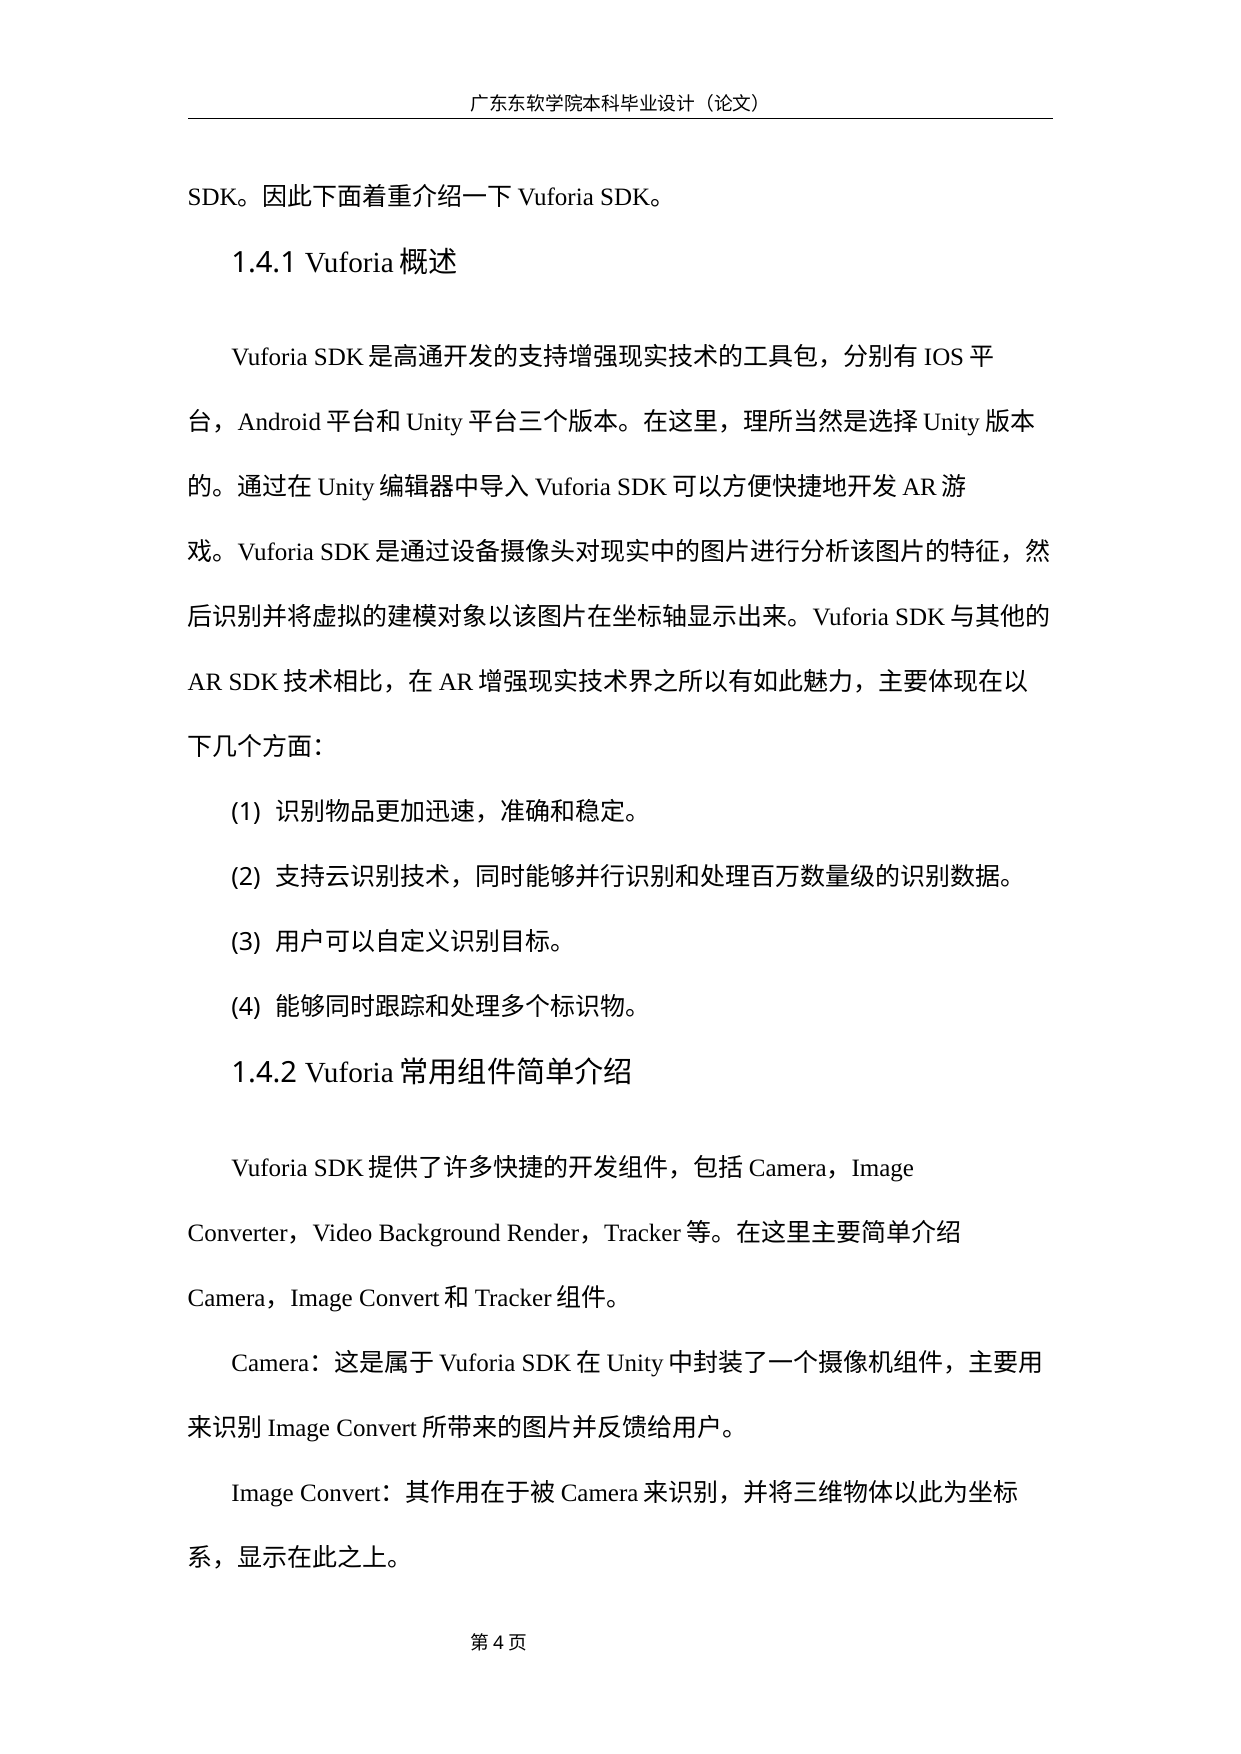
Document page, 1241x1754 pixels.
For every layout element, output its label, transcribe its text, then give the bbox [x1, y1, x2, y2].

list 能够同时跟踪和处理多个标识物。 [231, 972, 1053, 1037]
subtitle 1.4.1 Vuforia概述 [187, 227, 1053, 292]
list 识别物品更加迅速，准确和稳定。 [231, 777, 1053, 842]
text Image Convert：其作用在于被Camera来识别，并将三维物体以此为坐标系，显示在此之上。 [187, 1458, 1053, 1588]
subtitle 1.4.2 Vuforia常用组件简单介绍 [187, 1037, 1053, 1102]
text Vuforia SDK提供了许多快捷的开发组件，包括Camera，Image Converter，Video Background Render，Tracker等。在这里主要简单介绍Camera，Image Convert和Tracker组件。 [187, 1133, 1053, 1328]
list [187, 162, 1053, 227]
list Vuforia SDK是高通开发的支持增强现实技术的工具包，分别有IOS平台，Android平台和Unity平台三个版本。在这里，理所当然是选择Unity版本的。通过在Unity编辑器中导入Vuforia SDK可以方便快捷地开发AR游戏。Vuforia SDK是通过设备摄像头对现实中的图片进行分析该图片的特征，然后识别并将虚拟的建模对象以该图片在坐标轴显示出来。Vuforia SDK与其他的AR SDK技术相比，在AR增强现实技术界之所以有如此魅力，主要体现在以下几个方面： [187, 322, 1053, 777]
list 用户可以自定义识别目标。 [231, 907, 1053, 972]
text Camera：这是属于Vuforia SDK在Unity中封装了一个摄像机组件，主要用来识别Image Convert所带来的图片并反馈给用户。 [187, 1328, 1053, 1458]
list 支持云识别技术，同时能够并行识别和处理百万数量级的识别数据。 [231, 842, 1053, 907]
